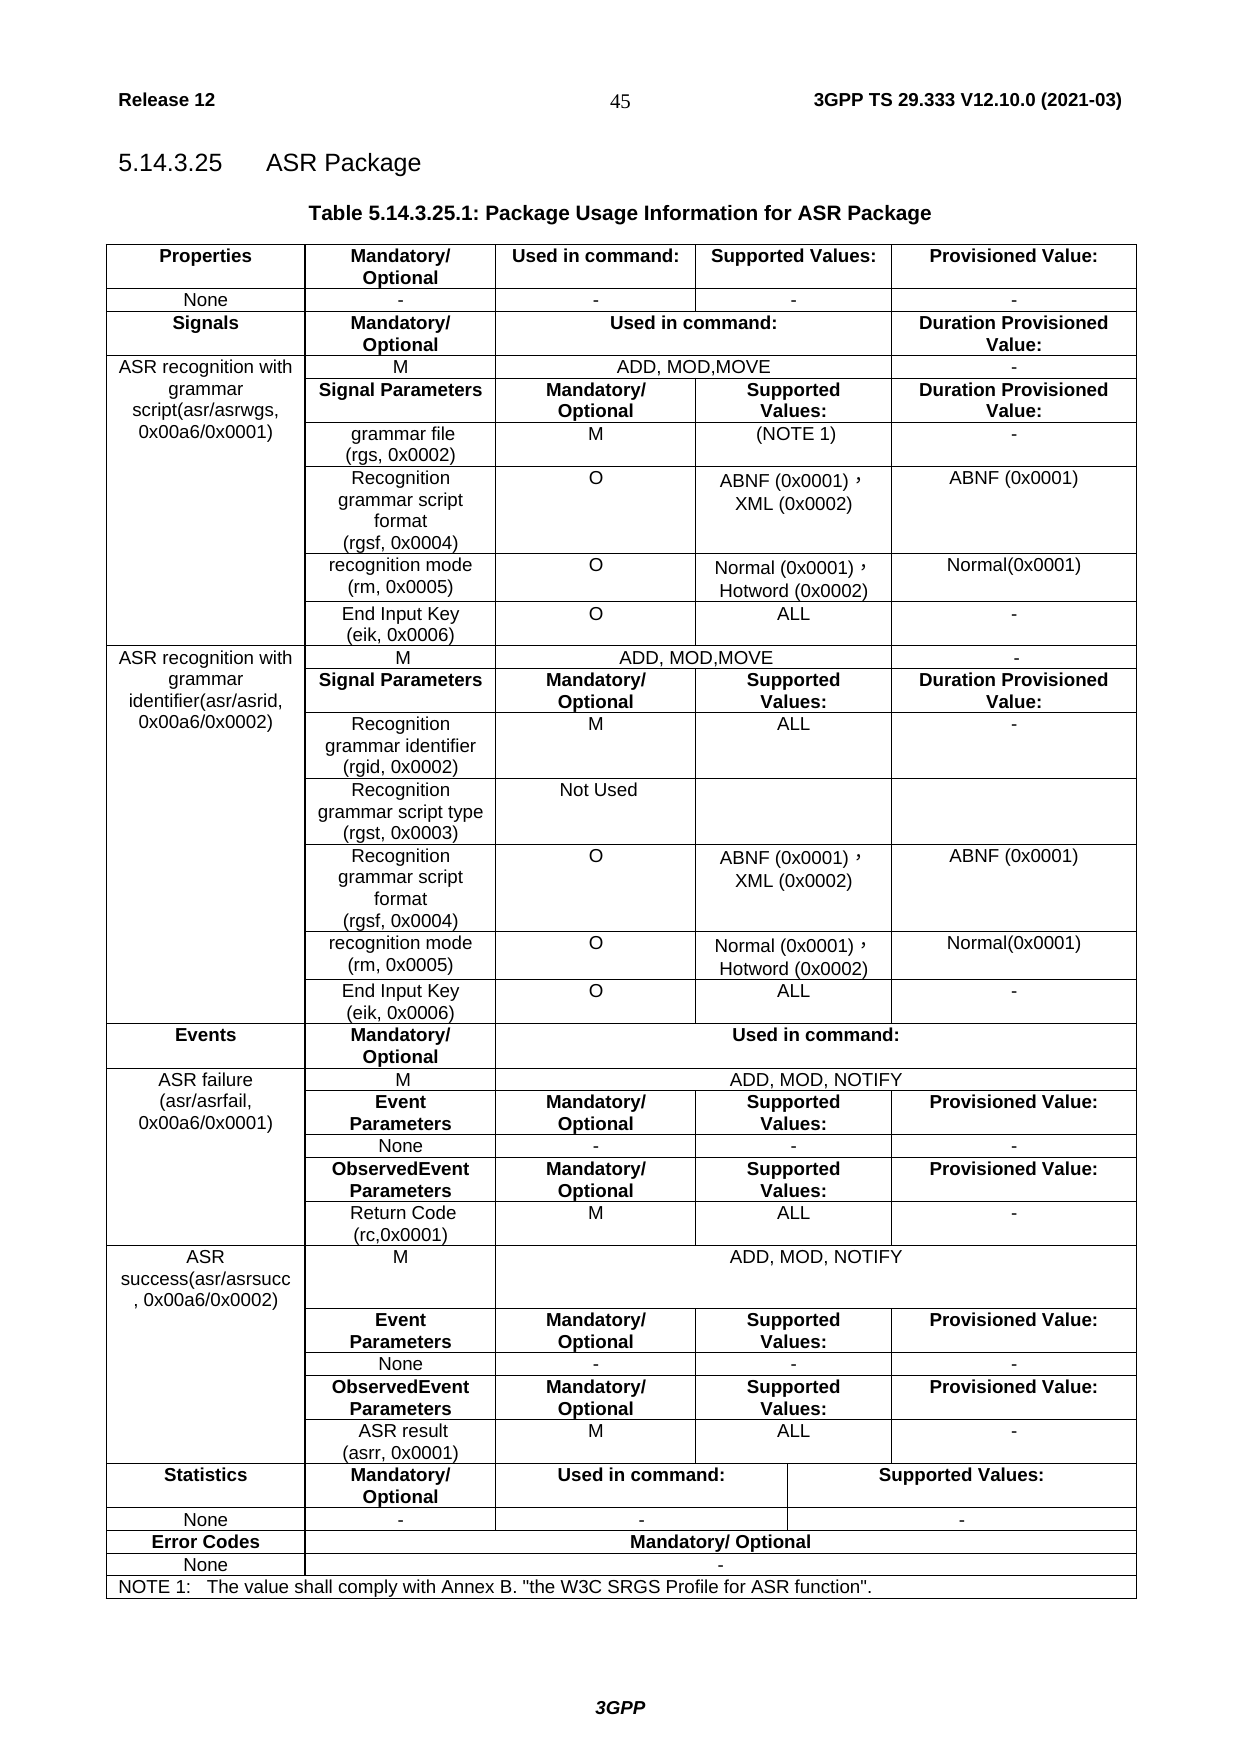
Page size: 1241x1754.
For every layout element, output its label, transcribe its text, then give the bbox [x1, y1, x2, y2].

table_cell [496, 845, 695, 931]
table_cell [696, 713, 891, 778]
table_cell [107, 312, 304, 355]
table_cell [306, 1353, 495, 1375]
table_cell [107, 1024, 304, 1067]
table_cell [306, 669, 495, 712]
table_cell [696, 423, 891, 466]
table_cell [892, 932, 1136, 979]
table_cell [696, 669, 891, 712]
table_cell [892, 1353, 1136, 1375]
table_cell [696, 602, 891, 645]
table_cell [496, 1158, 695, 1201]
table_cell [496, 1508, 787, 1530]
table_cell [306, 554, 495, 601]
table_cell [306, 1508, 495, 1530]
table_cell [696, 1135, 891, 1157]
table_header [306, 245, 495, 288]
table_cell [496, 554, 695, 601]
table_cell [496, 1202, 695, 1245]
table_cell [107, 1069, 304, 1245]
subtitle .25 ASR Package [118, 147, 1122, 176]
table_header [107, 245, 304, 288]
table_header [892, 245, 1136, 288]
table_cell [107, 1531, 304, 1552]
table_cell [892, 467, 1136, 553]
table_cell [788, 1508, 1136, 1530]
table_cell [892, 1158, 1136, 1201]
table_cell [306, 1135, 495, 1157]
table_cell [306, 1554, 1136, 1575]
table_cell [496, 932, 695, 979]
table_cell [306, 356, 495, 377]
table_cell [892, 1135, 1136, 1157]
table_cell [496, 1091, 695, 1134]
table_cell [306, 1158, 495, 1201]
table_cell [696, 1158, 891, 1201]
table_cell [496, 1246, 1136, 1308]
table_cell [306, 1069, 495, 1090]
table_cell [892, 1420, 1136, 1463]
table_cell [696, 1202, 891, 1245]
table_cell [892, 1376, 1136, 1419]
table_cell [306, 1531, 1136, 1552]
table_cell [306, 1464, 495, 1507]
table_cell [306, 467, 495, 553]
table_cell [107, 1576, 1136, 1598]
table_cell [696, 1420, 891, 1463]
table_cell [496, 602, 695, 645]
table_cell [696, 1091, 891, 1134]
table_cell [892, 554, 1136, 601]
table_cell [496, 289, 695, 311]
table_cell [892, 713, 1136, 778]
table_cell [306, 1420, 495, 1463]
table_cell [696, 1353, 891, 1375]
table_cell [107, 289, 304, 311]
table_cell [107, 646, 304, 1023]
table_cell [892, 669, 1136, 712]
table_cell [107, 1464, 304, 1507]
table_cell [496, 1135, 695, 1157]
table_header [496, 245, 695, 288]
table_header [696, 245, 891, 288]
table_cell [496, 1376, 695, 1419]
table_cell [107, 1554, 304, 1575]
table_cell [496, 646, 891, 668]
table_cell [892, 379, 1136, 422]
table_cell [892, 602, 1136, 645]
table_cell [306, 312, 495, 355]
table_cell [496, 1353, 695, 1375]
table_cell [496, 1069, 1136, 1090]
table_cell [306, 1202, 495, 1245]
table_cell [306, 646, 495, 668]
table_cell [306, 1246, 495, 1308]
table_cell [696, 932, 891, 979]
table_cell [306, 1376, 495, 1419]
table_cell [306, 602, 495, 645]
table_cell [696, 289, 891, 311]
text Table .25.1: Package Usage Information for ASR Package [118, 201, 1122, 225]
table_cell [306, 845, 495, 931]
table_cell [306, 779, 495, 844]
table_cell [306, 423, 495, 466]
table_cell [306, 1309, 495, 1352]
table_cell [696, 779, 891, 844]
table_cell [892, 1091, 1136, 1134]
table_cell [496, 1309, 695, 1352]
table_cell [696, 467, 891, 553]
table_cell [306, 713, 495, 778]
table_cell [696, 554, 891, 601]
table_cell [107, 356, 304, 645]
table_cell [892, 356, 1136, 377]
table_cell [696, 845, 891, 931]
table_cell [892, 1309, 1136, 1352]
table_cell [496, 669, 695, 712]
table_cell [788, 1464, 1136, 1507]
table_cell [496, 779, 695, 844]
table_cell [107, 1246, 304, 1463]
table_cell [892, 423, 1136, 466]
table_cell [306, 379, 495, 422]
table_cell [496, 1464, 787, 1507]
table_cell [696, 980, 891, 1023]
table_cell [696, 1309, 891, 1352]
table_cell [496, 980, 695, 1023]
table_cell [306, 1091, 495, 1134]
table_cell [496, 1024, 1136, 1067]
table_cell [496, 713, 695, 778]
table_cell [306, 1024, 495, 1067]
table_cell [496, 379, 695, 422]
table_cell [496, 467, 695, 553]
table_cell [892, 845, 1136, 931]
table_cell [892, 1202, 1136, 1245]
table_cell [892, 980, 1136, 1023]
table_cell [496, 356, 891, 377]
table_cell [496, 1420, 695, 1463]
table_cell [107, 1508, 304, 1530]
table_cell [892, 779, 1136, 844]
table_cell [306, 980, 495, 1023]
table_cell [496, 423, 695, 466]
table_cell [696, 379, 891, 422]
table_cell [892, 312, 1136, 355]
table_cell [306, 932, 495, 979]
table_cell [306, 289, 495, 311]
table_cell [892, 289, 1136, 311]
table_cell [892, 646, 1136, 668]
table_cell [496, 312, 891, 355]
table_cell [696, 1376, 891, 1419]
